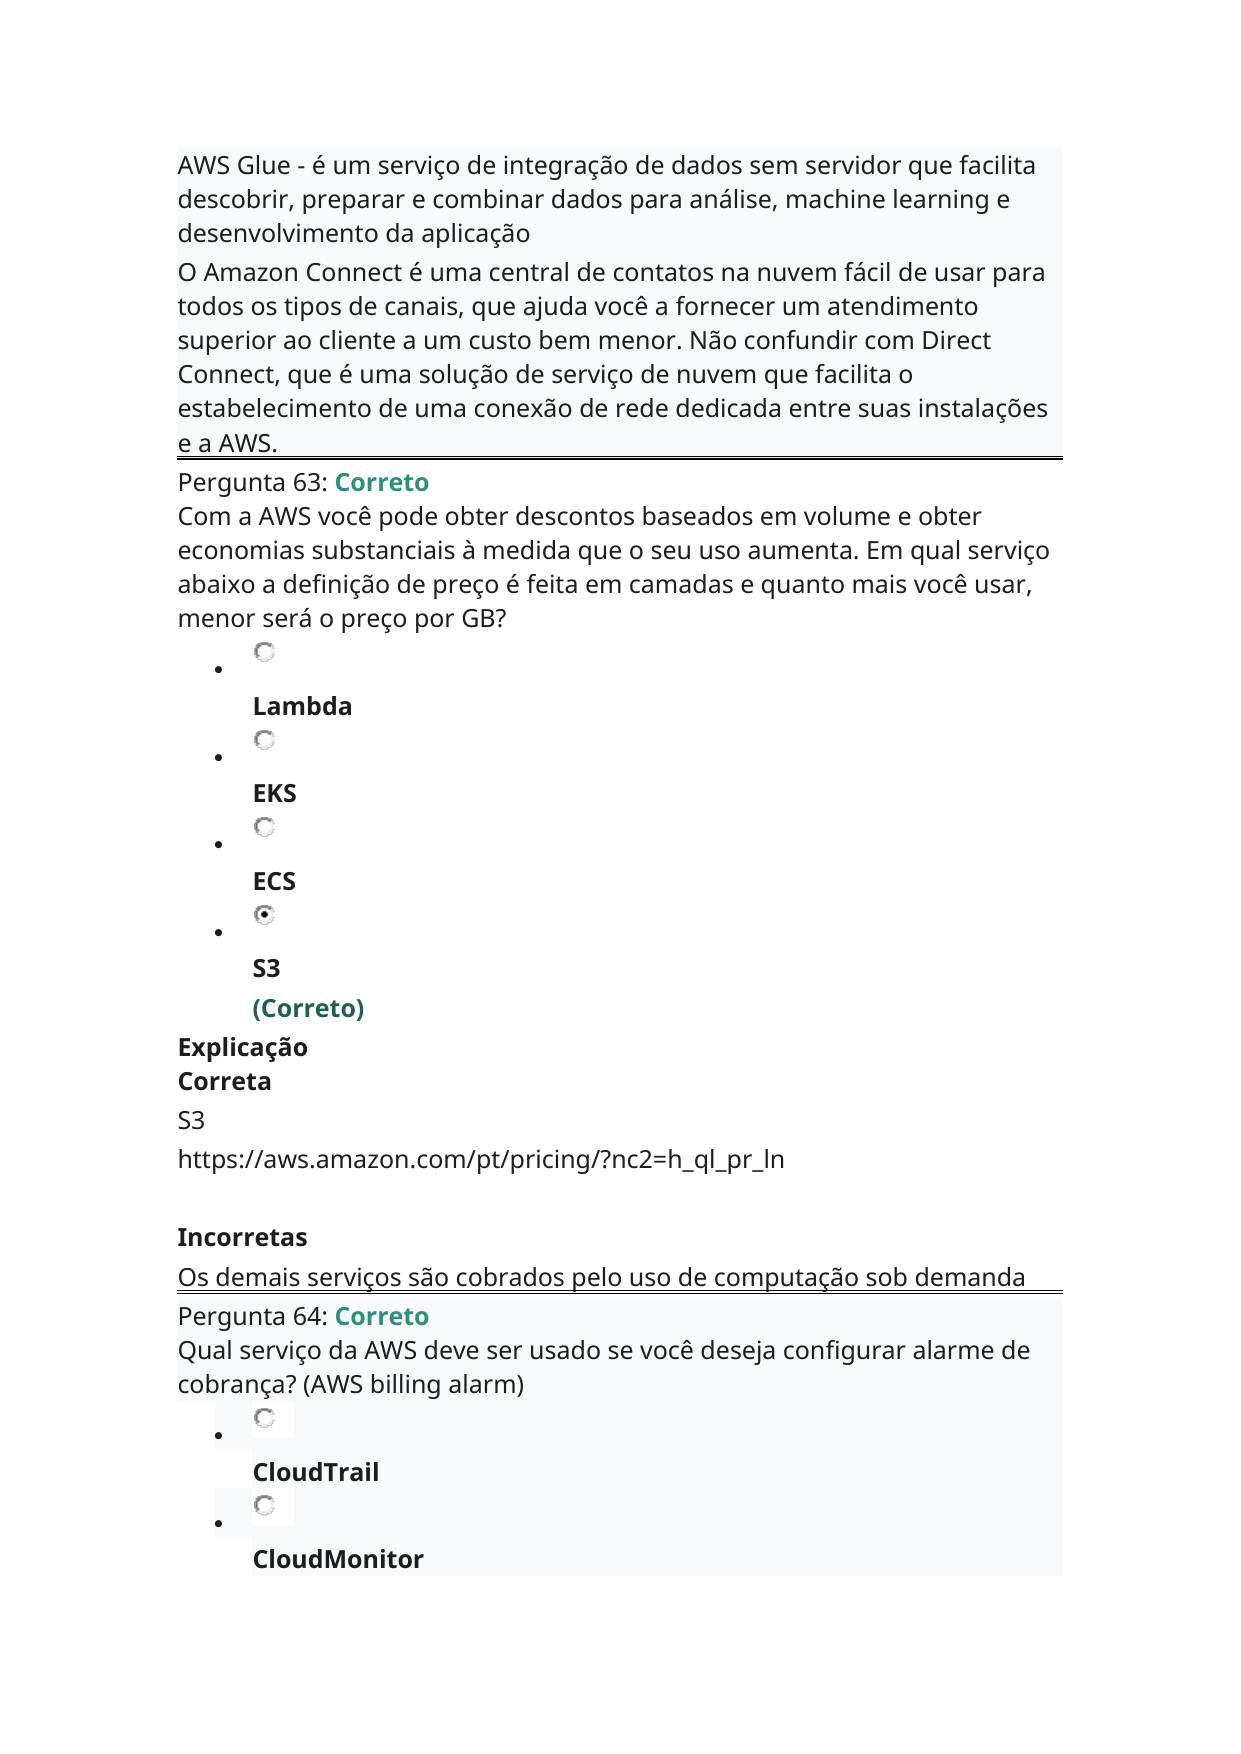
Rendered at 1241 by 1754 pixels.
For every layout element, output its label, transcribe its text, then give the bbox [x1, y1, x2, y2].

text Pergunta 63: Correto [177, 464, 1063, 498]
text Qual serviço da AWS deve ser usado se você deseja configurar alarme de cobrança? (AWS billing alarm) [177, 1332, 1063, 1401]
text O Amazon Connect é uma central de contatos na nuvem fácil de usar para todos os tipos de canais, que ajuda você a fornecer um atendimento superior ao cliente a um custo bem menor. Não confundir com Direct Connect, que é uma solução de serviço de nuvem que facilita o estabelecimento de uma conexão de rede dedicada entre suas instalações e a AWS. [177, 255, 1063, 456]
text EKS [252, 776, 1063, 810]
text Incorretas [177, 1220, 1063, 1254]
text CloudTrail [252, 1454, 1063, 1488]
text ECS [252, 863, 1063, 897]
text Correta [177, 1063, 1063, 1097]
text S3 [252, 951, 1063, 985]
text Lambda [252, 688, 1063, 722]
text Explicação [177, 1029, 1063, 1063]
text https://aws.amazon.com/pt/pricing/?nc2=h_ql_pr_ln [177, 1142, 1063, 1176]
text (Correto) [252, 990, 1063, 1024]
text Pergunta 64: Correto [177, 1298, 1063, 1332]
text Os demais serviços são cobrados pelo uso de computação sob demanda [177, 1259, 1063, 1290]
text S3 [177, 1103, 1063, 1137]
text CloudMonitor [252, 1542, 1063, 1576]
text AWS Glue - é um serviço de integração de dados sem servidor que facilita descobrir, preparar e combinar dados para análise, machine learning e desenvolvimento da aplicação [177, 148, 1063, 250]
text Com a AWS você pode obter descontos baseados em volume e obter economias substanciais à medida que o seu uso aumenta. Em qual serviço abaixo a definição de preço é feita em camadas e quanto mais você usar, menor será o preço por GB? [177, 498, 1063, 635]
